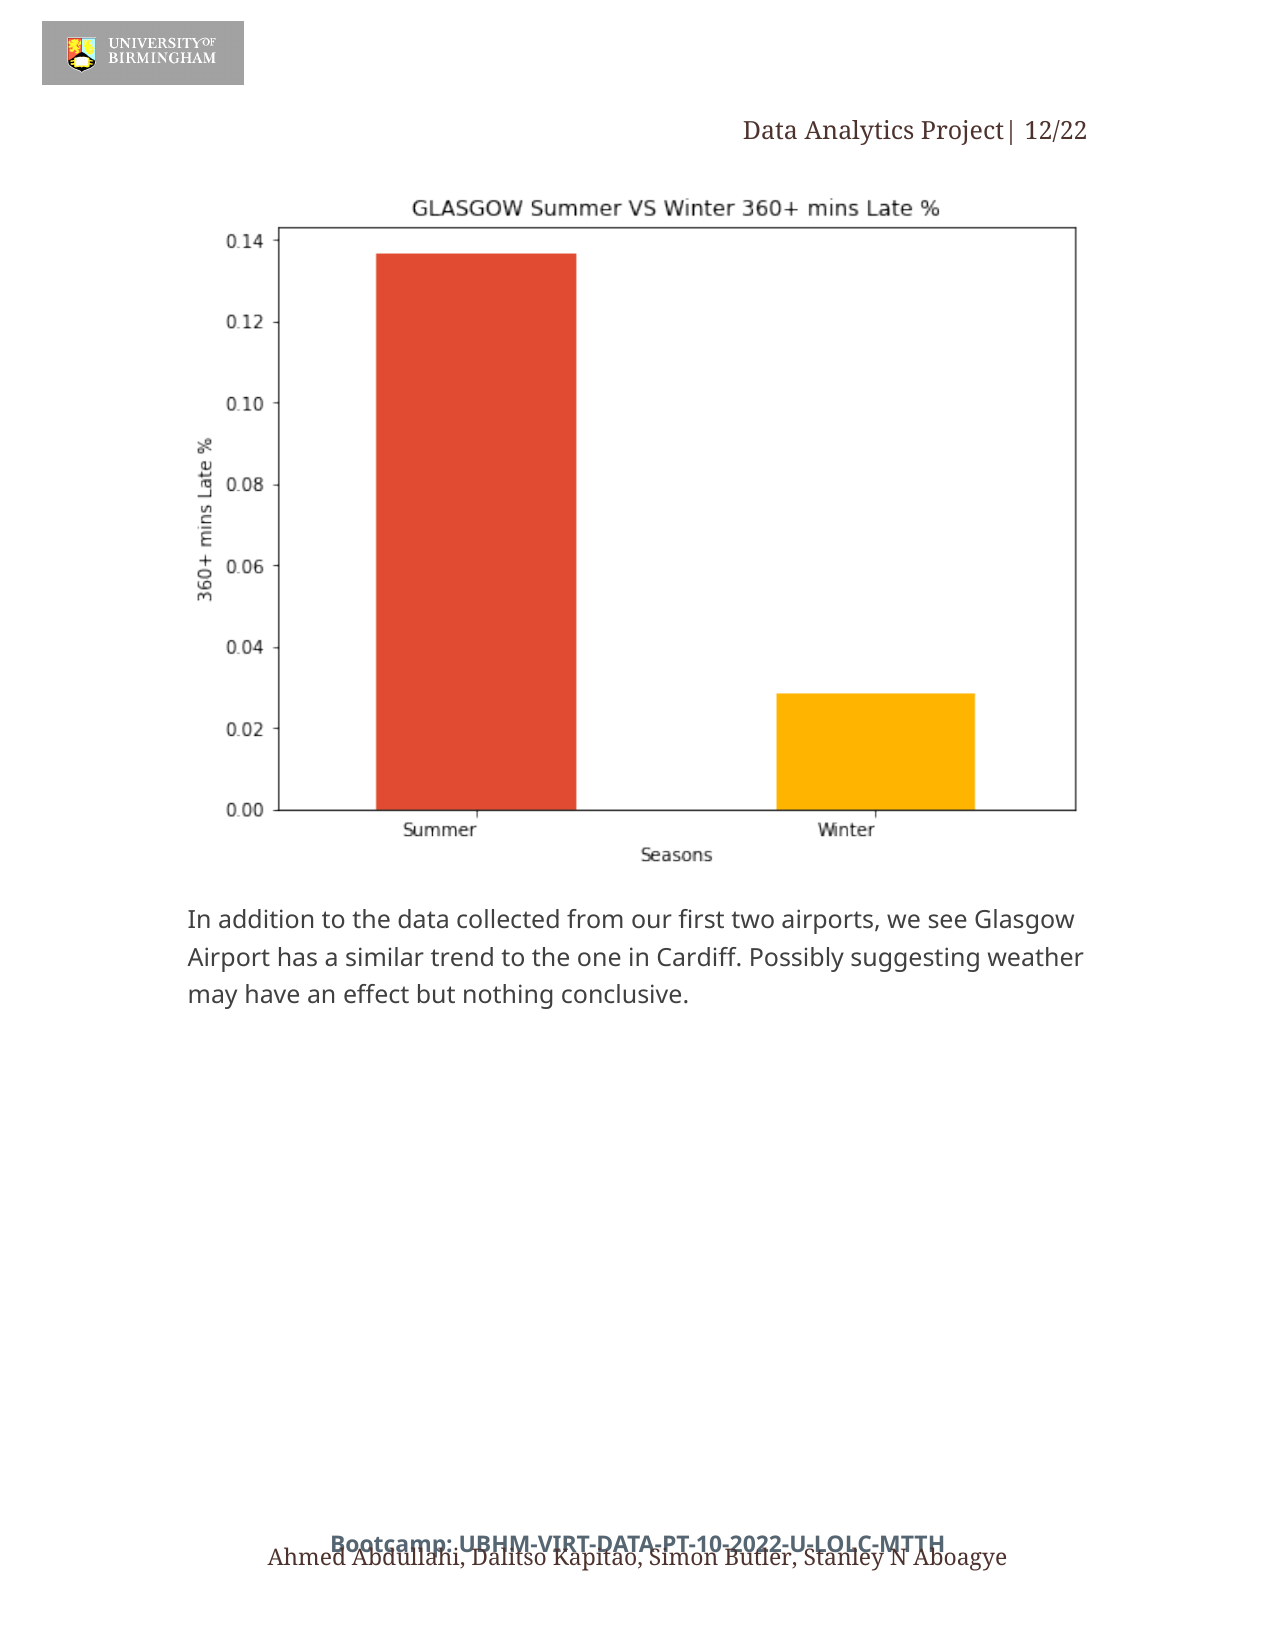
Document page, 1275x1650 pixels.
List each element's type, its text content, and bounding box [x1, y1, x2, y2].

picture [42, 21, 244, 85]
picture [187, 186, 1088, 878]
text In addition to the data collected from our first two airports, we see Glasgow Airport has a similar trend to the one in Cardiff. Possibly suggesting weather may have an effect but nothing conclusive. [187, 902, 1087, 1011]
